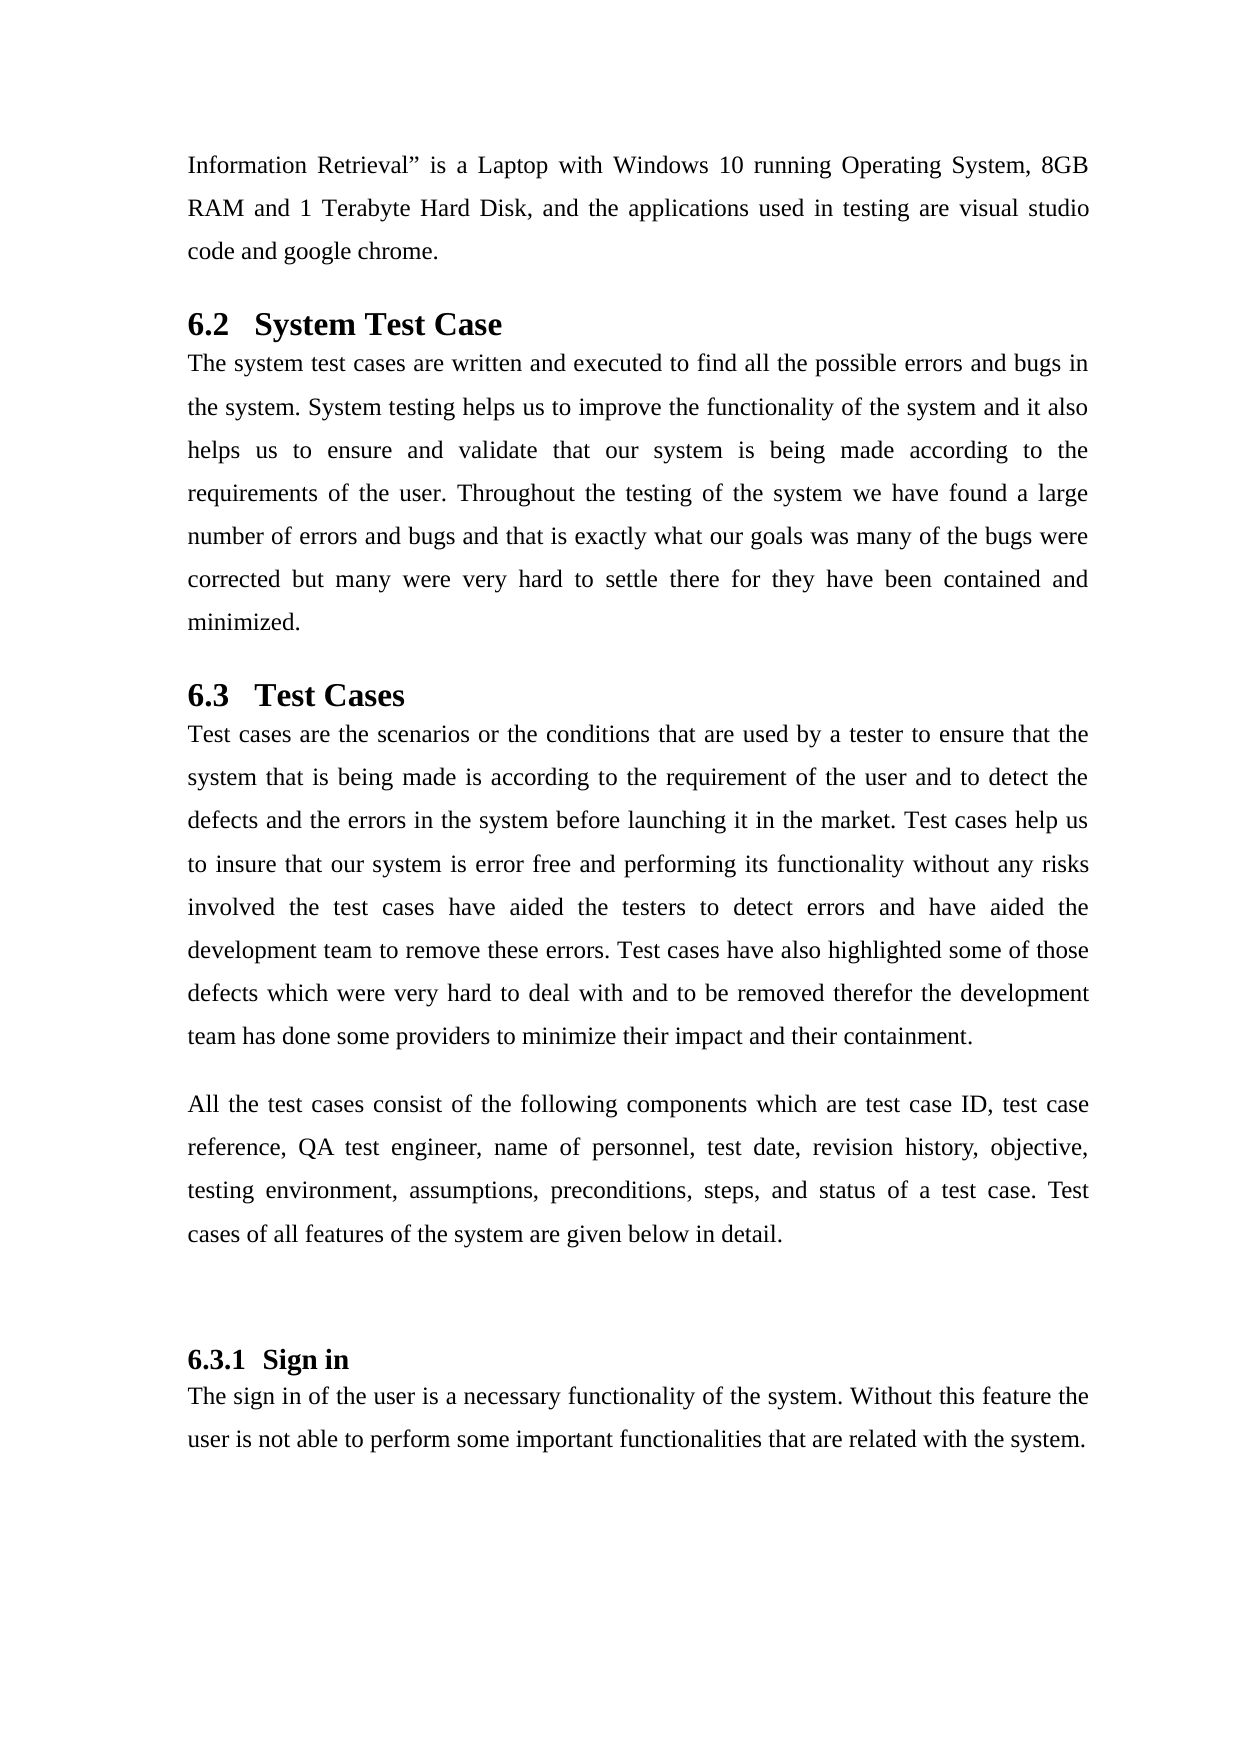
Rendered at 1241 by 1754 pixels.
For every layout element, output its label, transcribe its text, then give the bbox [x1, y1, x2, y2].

text The system test cases are written and executed to find all the possible errors and bugs in the system. System testing helps us to improve the functionality of the system and it also helps us to ensure and validate that our system is being made according to the requirements of the user. Throughout the testing of the system we have found a large number of errors and bugs and that is exactly what our goals was many of the bugs were corrected but many were very hard to settle there for they have been contained and minimized. [187, 348, 1090, 636]
text The sign in of the user is a necessary functionality of the system. Without this feature the user is not able to perform some important functionalities that are related with the system. [187, 1381, 1090, 1453]
subtitle 6.2 System Test Case [187, 304, 1090, 343]
text Test cases are the scenarios or the conditions that are used by a tester to ensure that the system that is being made is according to the requirement of the user and to detect the defects and the errors in the system before launching it in the market. Test cases help us to insure that our system is error free and performing its functionality without any risks involved the test cases have aided the testers to detect errors and have aided the development team to remove these errors. Test cases have also highlighted some of those defects which were very hard to deal with and to be removed therefor the development team has done some providers to minimize their impact and their containment. [187, 719, 1090, 1050]
text All the test cases consist of the following components which are test case ID, test case reference, QA test engineer, name of personnel, test date, revision history, objective, testing environment, assumptions, preconditions, steps, and status of a test case. Test cases of all features of the system are given below in detail. [187, 1089, 1090, 1247]
subtitle Sign in [187, 1342, 1090, 1376]
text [187, 150, 1090, 265]
subtitle 6.3 Test Cases [187, 675, 1090, 714]
